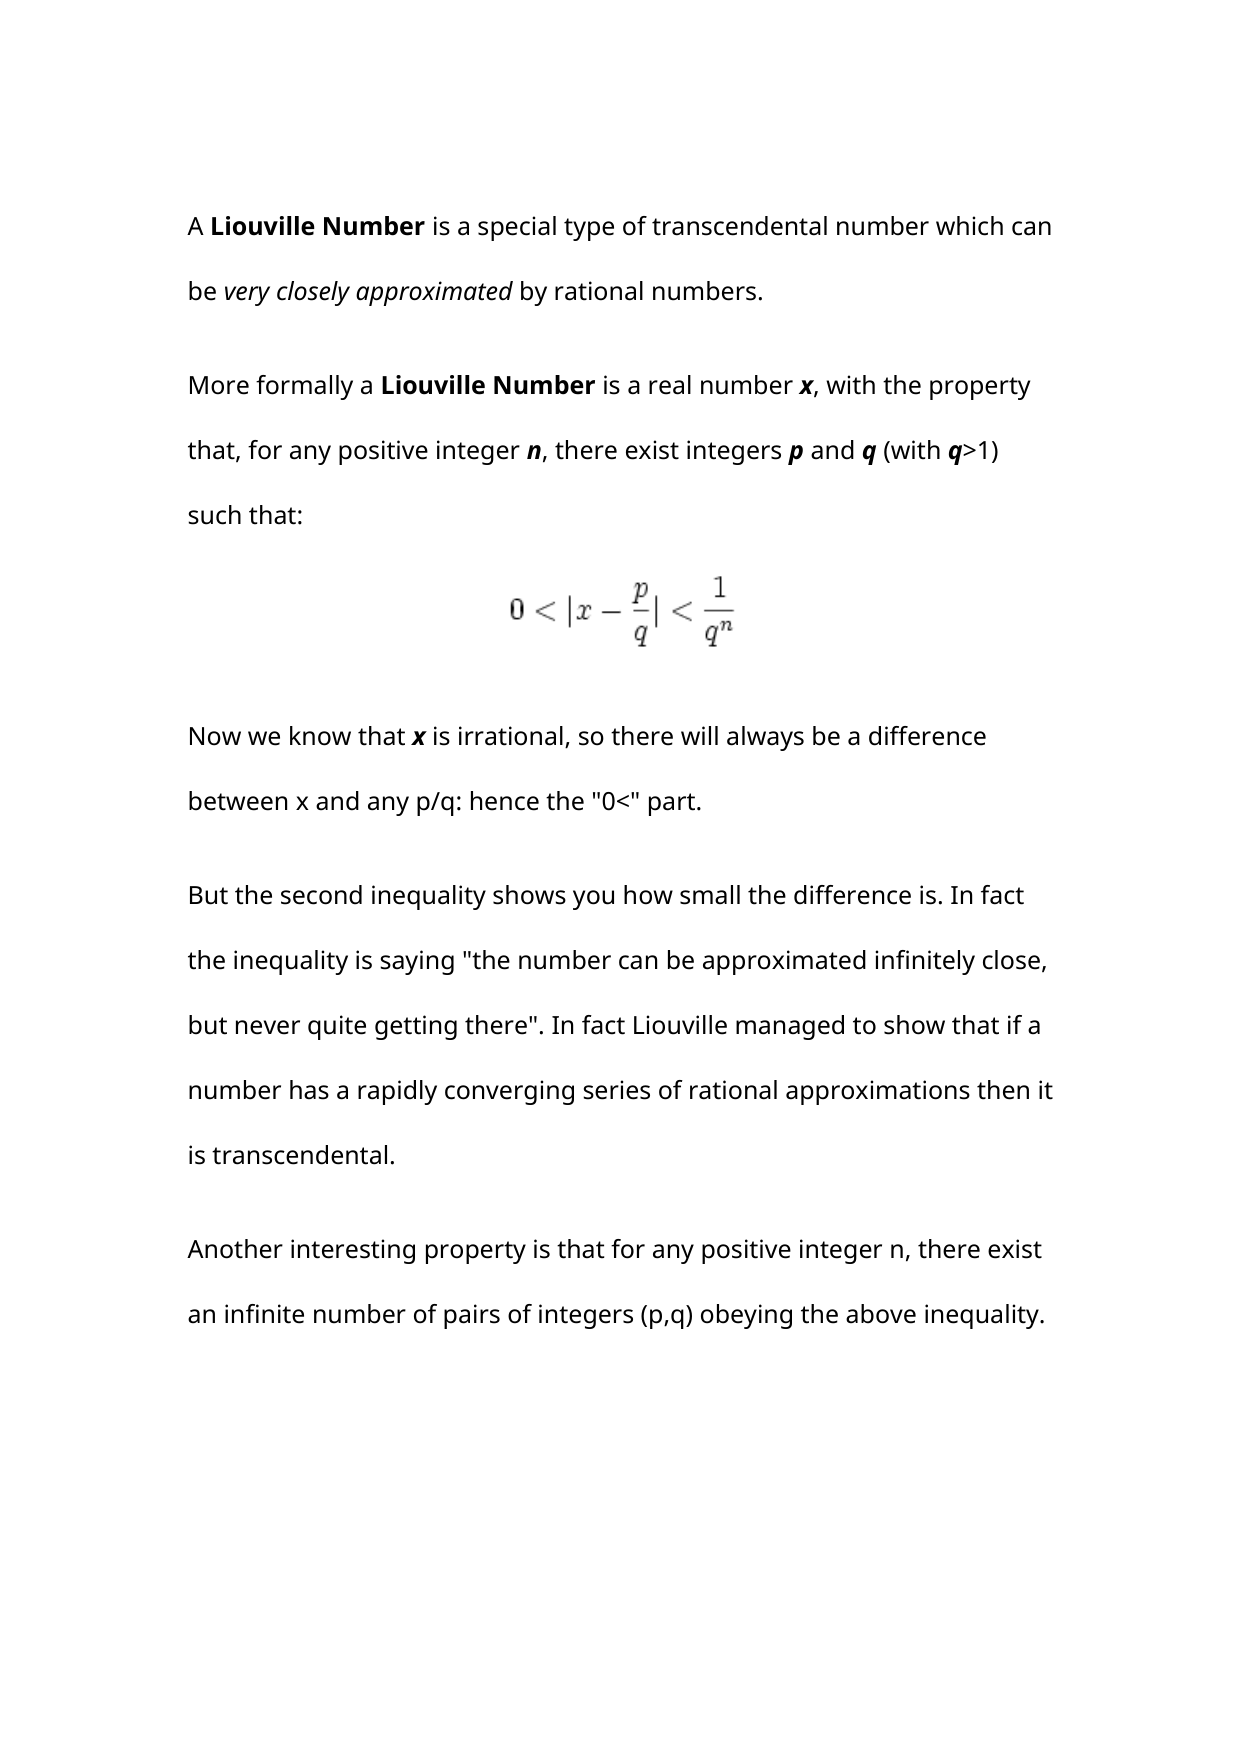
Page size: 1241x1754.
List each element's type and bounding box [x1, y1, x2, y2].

table_header [186, 162, 1061, 1348]
picture [508, 576, 739, 650]
